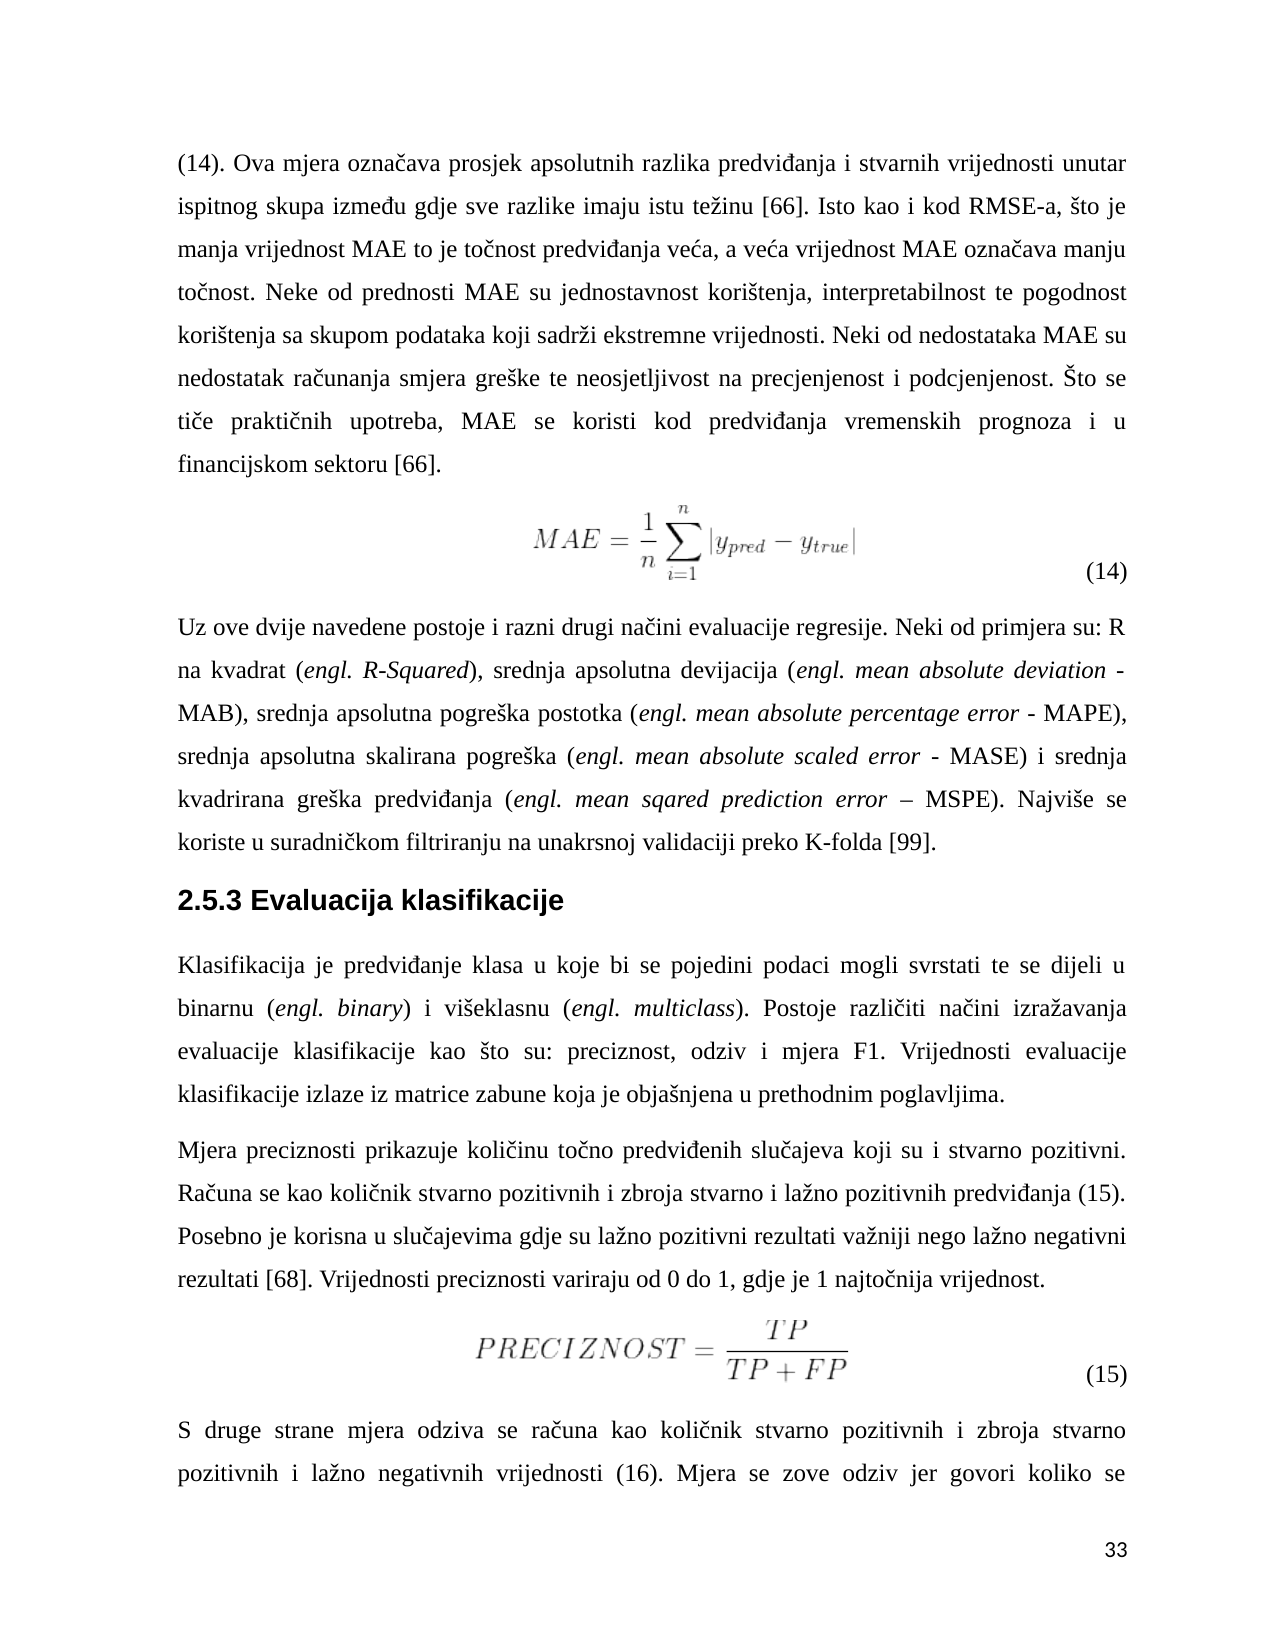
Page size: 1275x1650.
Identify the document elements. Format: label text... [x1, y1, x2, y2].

text Uz ove dvije navedene postoje i razni drugi načini evaluacije regresije. Neki od primjera su: R na kvadrat (engl. R-Squared), srednja apsolutna devijacija (engl. mean absolute deviation - MAB), srednja apsolutna pogreška postotka (engl. mean absolute percentage error - MAPE), srednja apsolutna skalirana pogreška (engl. mean absolute scaled error - MASE) i srednja kvadrirana greška predviđanja (engl. mean sqared prediction error – MSPE). Najviše se koriste u suradničkom filtriranju na unakrsnoj validaciji preko K-folda [99]. [177, 612, 1127, 856]
picture [532, 505, 855, 580]
text 2.5.3 Evaluacija klasifikacije [177, 883, 1127, 917]
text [177, 148, 1127, 478]
text Klasifikacija je predviđanje klasa u koje bi se pojedini podaci mogli svrstati te se dijeli u binarnu (engl. binary) i višeklasnu (engl. multiclass). Postoje različiti načini izražavanja evaluacije klasifikacije kao što su: preciznost, odziv i mjera F1. Vrijednosti evaluacije klasifikacije izlaze iz matrice zabune koja je objašnjena u prethodnim poglavljima. [177, 950, 1127, 1108]
text Mjera preciznosti prikazuje količinu točno predviđenih slučajeva koji su i stvarno pozitivni. Računa se kao količnik stvarno pozitivnih i zbroja stvarno i lažno pozitivnih predviđanja (15). Posebno je korisna u slučajevima gdje su lažno pozitivni rezultati važniji nego lažno negativni rezultati [68]. Vrijednosti preciznosti variraju od 0 do 1, gdje je 1 najtočnija vrijednost. [177, 1135, 1127, 1293]
picture [474, 1320, 849, 1383]
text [177, 1415, 1127, 1487]
